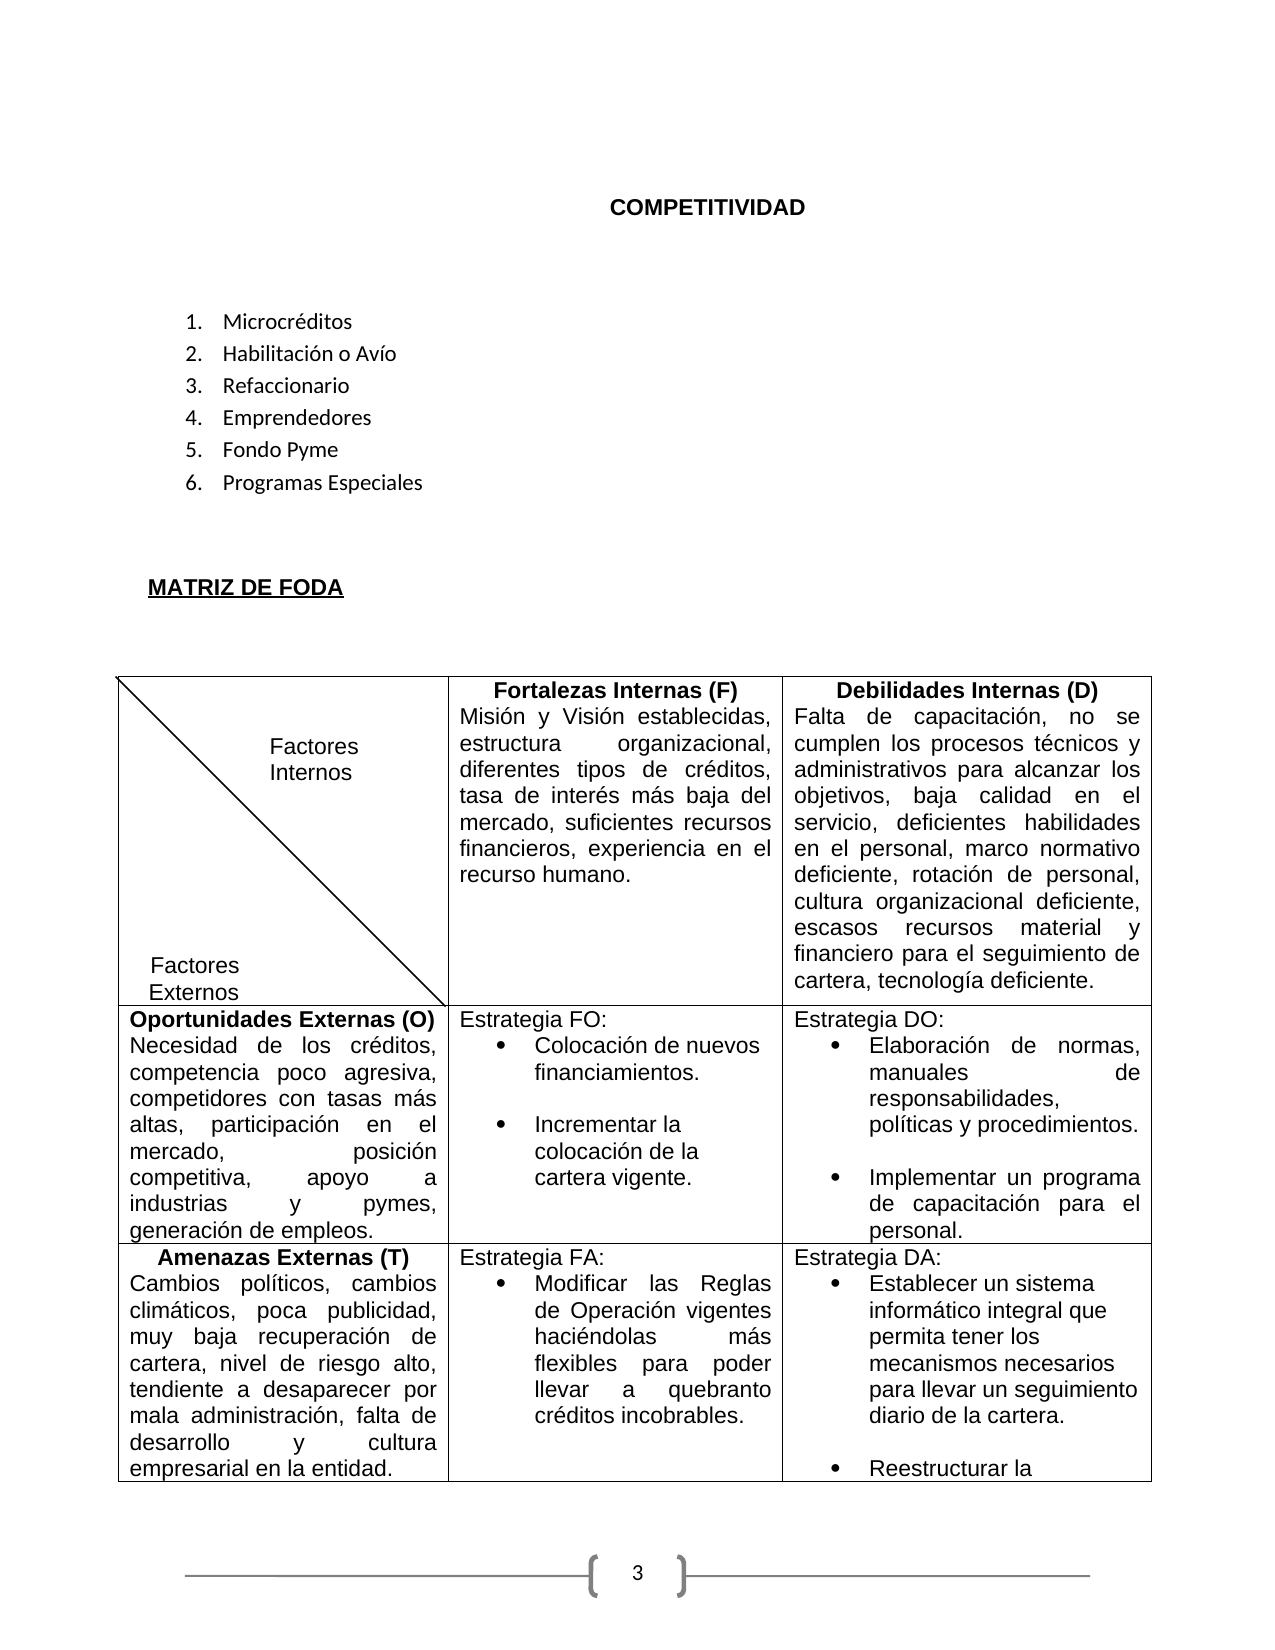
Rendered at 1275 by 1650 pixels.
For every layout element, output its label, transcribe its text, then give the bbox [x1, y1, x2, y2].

table_cell Estrategia FO: Colocación de nuevos financiamientos. Incrementar la colocación de la cartera vigente. [449, 1006, 782, 1243]
table_cell Estrategia DO: Elaboración de normas, manuales de responsabilidades, políticas y procedimientos. Implementar un programa de capacitación para el personal. [783, 1006, 1151, 1243]
table_header Debilidades Internas (D) Falta de capacitación, no se cumplen los procesos técnicos y administrativos para alcanzar los objetivos, baja calidad en el servicio, deficientes habilidades en el personal, marco normativo deficiente, rotación de personal, cultura organizacional deficiente, escasos recursos material y financiero para el seguimiento de cartera, tecnología deficiente. [783, 677, 1151, 1005]
table_header Fortalezas Internas (F) Misión y Visión establecidas, estructura organizacional, diferentes tipos de créditos, tasa de interés más baja del mercado, suficientes recursos financieros, experiencia en el recurso humano. [449, 677, 782, 1005]
list Programas Especiales [185, 468, 1127, 496]
table_cell Oportunidades Externas (O) Necesidad de los créditos, competencia poco agresiva, competidores con tasas más altas, participación en el mercado, posición competitiva, apoyo a industrias y pymes, generación de empleos. [119, 1006, 448, 1243]
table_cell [449, 1244, 782, 1481]
list Habilitación o Avío [185, 339, 1127, 367]
text MATRIZ DE FODA [148, 574, 1127, 600]
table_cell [783, 1244, 1151, 1481]
list Refaccionario [185, 371, 1127, 399]
list Emprendedores [185, 403, 1127, 431]
list Fondo Pyme [185, 436, 1127, 463]
table_header Factores Internos Factores Externos [119, 677, 448, 1005]
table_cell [119, 1244, 448, 1481]
list Microcréditos [185, 307, 1127, 335]
